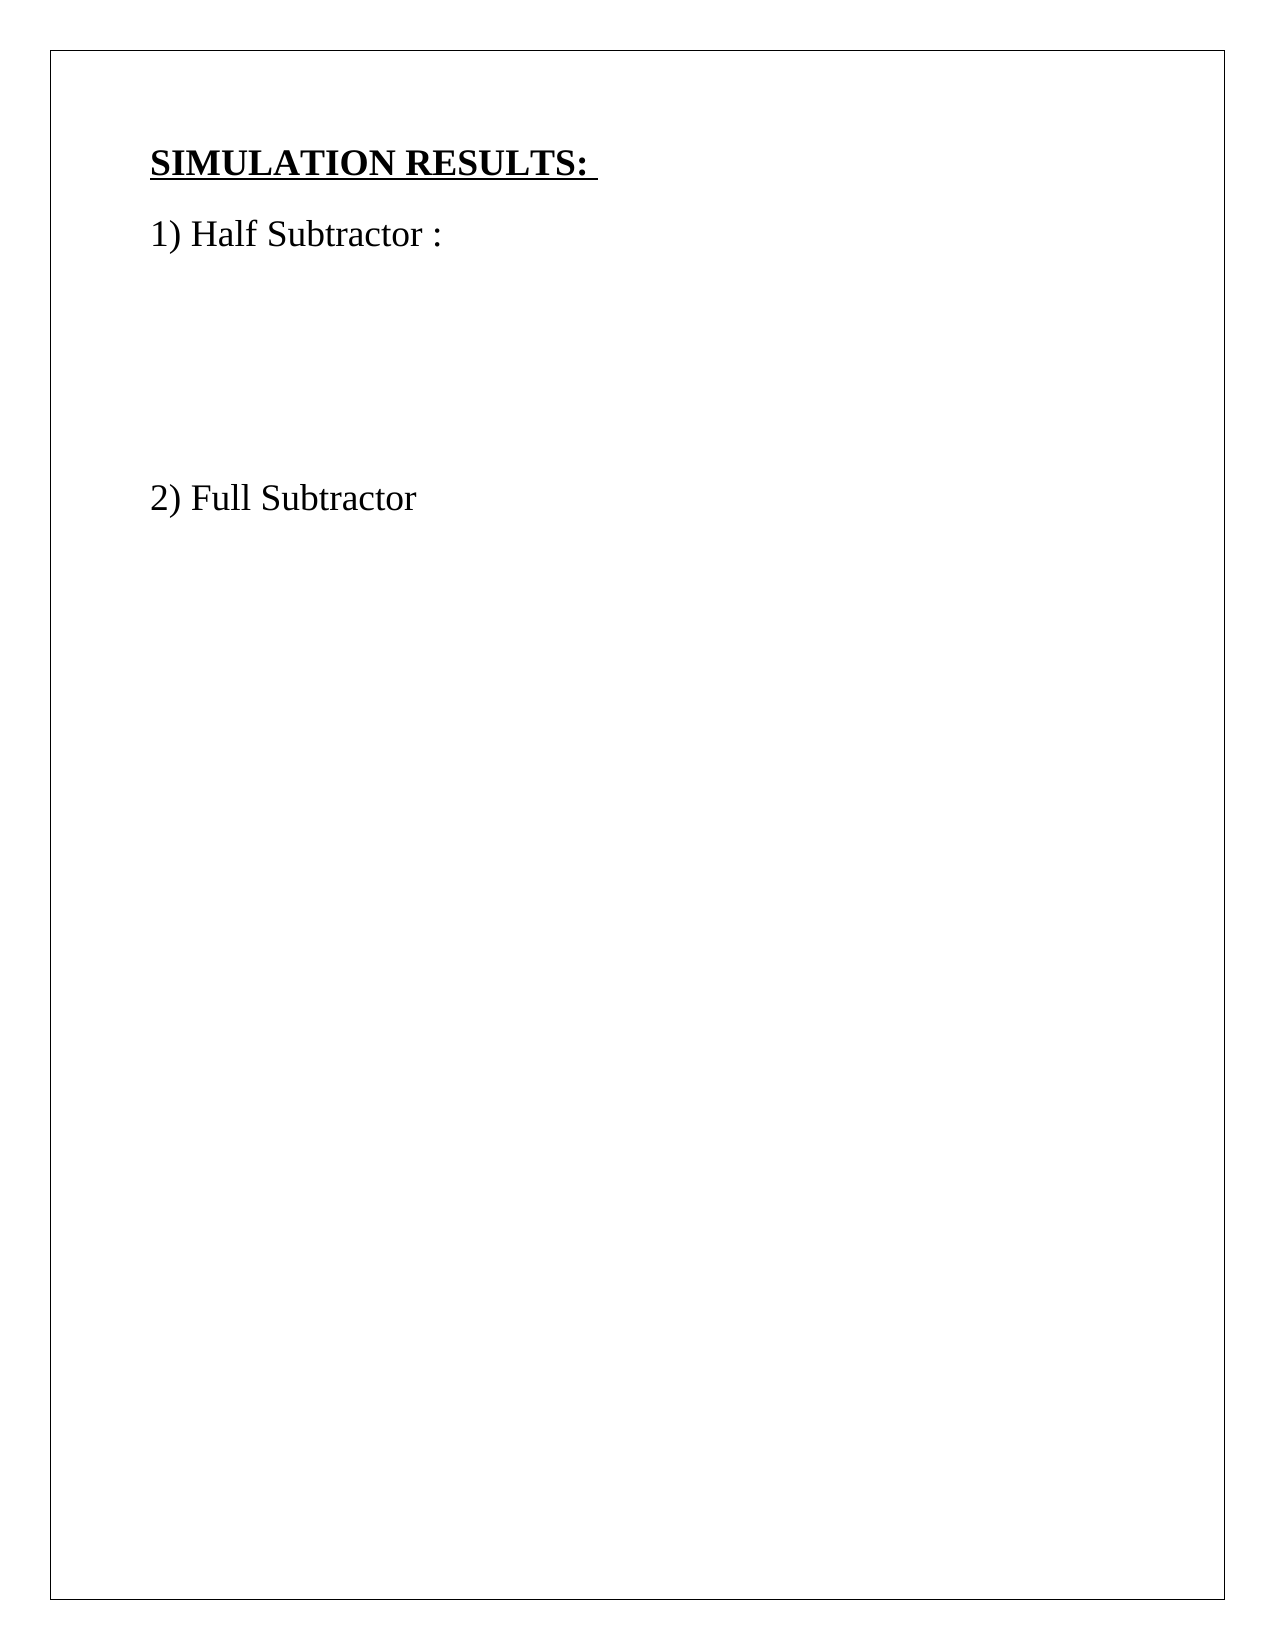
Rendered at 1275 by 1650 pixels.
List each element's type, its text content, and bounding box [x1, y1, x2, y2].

text 1) Half Subtractor : [150, 211, 1125, 254]
text 2) Full Subtractor [150, 476, 1125, 519]
text SIMULATION RESULTS: [150, 141, 1125, 184]
